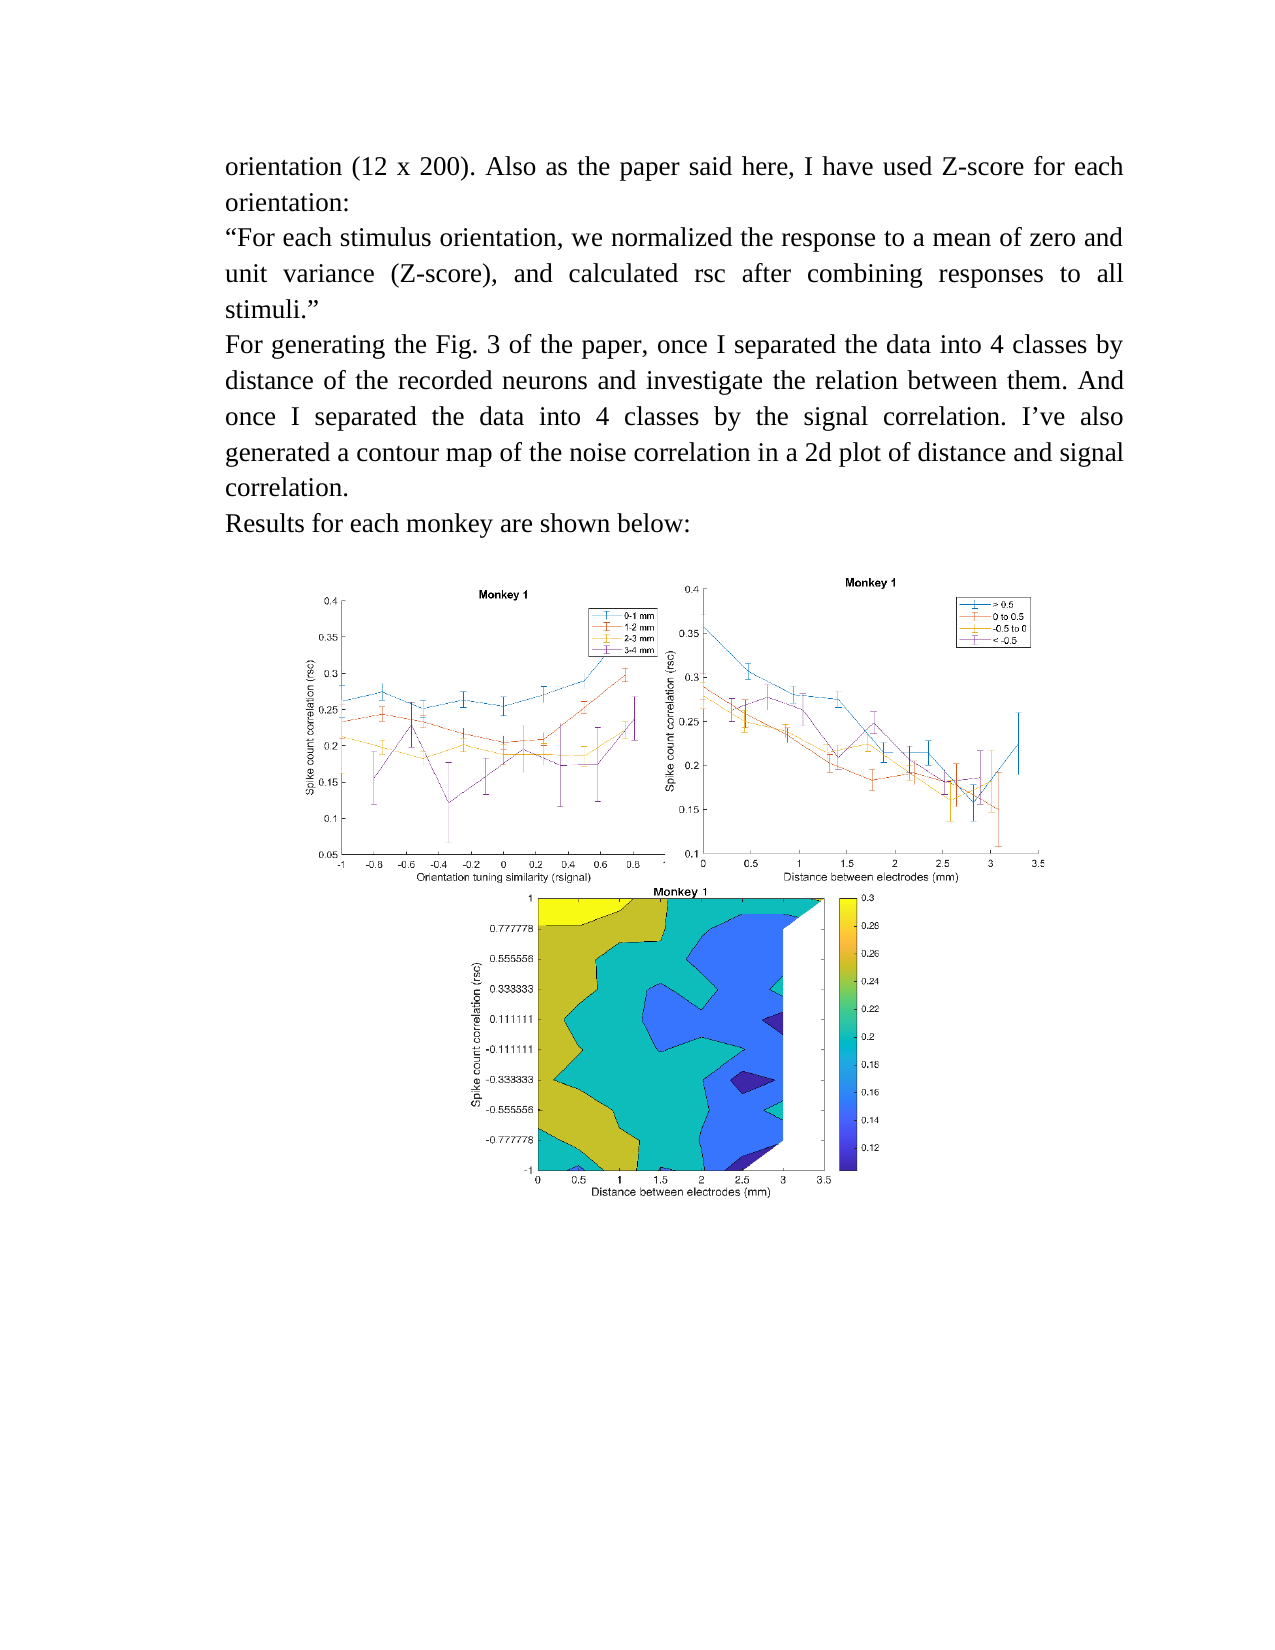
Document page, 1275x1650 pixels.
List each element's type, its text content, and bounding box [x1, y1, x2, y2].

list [225, 150, 1125, 217]
list “For each stimulus orientation, we normalized the response to a mean of zero and unit variance (Z-score), and calculated rsc after combining responses to all stimuli.” [225, 221, 1125, 324]
picture [305, 578, 1045, 883]
picture [471, 888, 879, 1198]
list Results for each monkey are shown below: [225, 507, 1125, 538]
list For generating the Fig. 3 of the paper, once I separated the data into 4 classes by distance of the recorded neurons and investigate the relation between them. And once I separated the data into 4 classes by the signal correlation. I’ve also generated a contour map of the noise correlation in a 2d plot of distance and signal correlation. [225, 329, 1125, 503]
